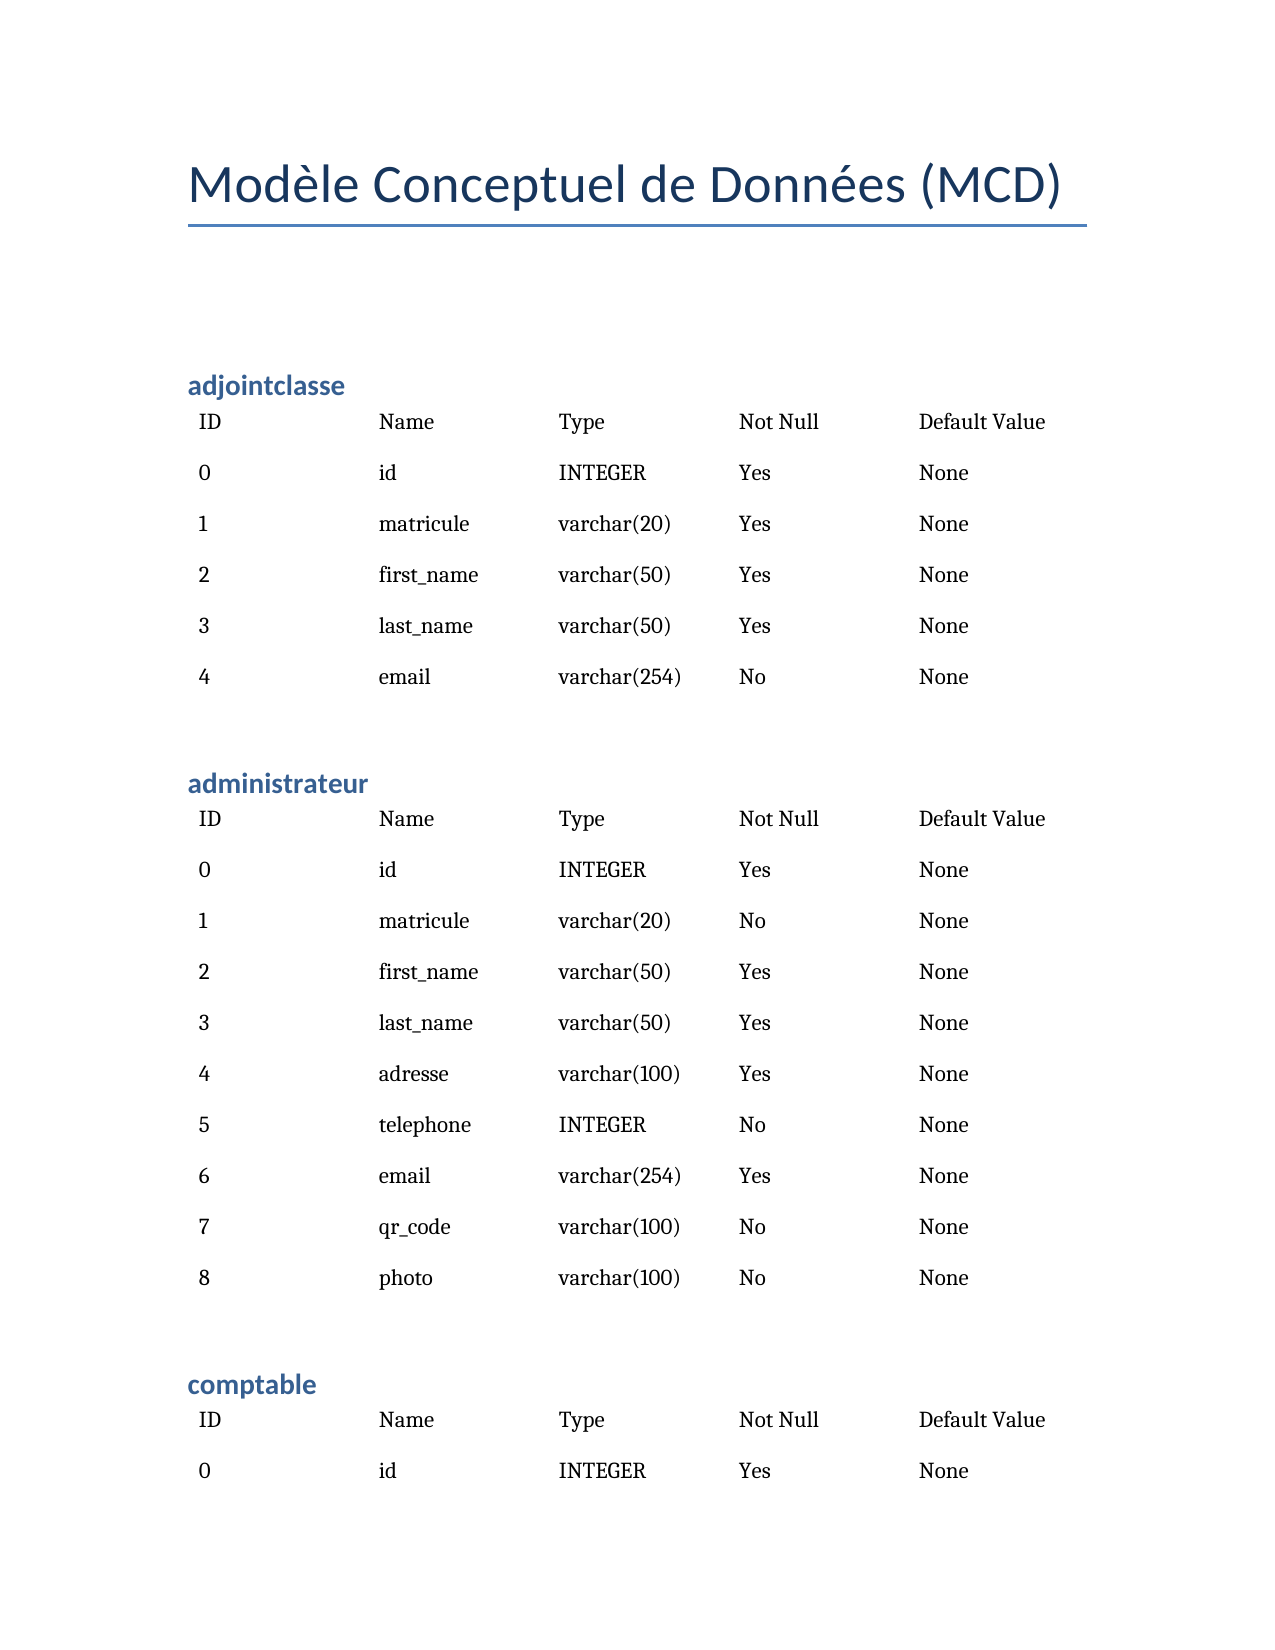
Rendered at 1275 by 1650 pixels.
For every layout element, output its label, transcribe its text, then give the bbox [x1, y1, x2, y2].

table_cell No [728, 664, 907, 715]
table_cell None [908, 908, 1087, 959]
table_cell first_name [368, 562, 547, 613]
table_cell 4 [188, 1061, 367, 1112]
table_cell varchar(100) [548, 1061, 727, 1112]
table_cell last_name [368, 1010, 547, 1061]
table_cell photo [368, 1265, 547, 1316]
table_cell id [368, 1458, 547, 1484]
table_cell 1 [188, 511, 367, 562]
table_cell 1 [188, 908, 367, 959]
table_cell Yes [728, 1010, 907, 1061]
table_cell None [908, 664, 1087, 715]
table_cell None [908, 959, 1087, 1010]
table_cell varchar(50) [548, 562, 727, 613]
table_cell varchar(20) [548, 511, 727, 562]
table_cell Yes [728, 562, 907, 613]
table_cell varchar(20) [548, 908, 727, 959]
table_cell qr_code [368, 1214, 547, 1265]
table_cell email [368, 1163, 547, 1214]
table_cell last_name [368, 613, 547, 664]
table_header Not Null [728, 1407, 907, 1458]
table_cell varchar(100) [548, 1265, 727, 1316]
table_cell 0 [188, 460, 367, 511]
table_header ID [188, 409, 367, 459]
table_cell No [728, 1214, 907, 1265]
table_cell Yes [728, 1458, 907, 1484]
table_cell varchar(254) [548, 1163, 727, 1214]
table_cell id [368, 857, 547, 908]
table_cell None [908, 511, 1087, 562]
table_cell 0 [188, 1458, 367, 1484]
table_cell email [368, 664, 547, 715]
table_cell None [908, 1061, 1087, 1112]
table_cell 2 [188, 562, 367, 613]
table_header Default Value [908, 1407, 1087, 1458]
table_cell 4 [188, 664, 367, 715]
table_cell telephone [368, 1112, 547, 1163]
table_cell Yes [728, 511, 907, 562]
table_cell Yes [728, 1061, 907, 1112]
table_cell varchar(254) [548, 664, 727, 715]
table_cell None [908, 1214, 1087, 1265]
table_cell 5 [188, 1112, 367, 1163]
table_cell None [908, 562, 1087, 613]
table_cell No [728, 1265, 907, 1316]
table_cell INTEGER [548, 1458, 727, 1484]
table_header Not Null [728, 409, 907, 459]
table_header Default Value [908, 409, 1087, 459]
table_cell 2 [188, 959, 367, 1010]
table_header Type [548, 409, 727, 459]
table_header Not Null [728, 806, 907, 857]
table_cell No [728, 908, 907, 959]
table_cell Yes [728, 1163, 907, 1214]
table_cell Yes [728, 959, 907, 1010]
table_cell matricule [368, 908, 547, 959]
table_cell varchar(100) [548, 1214, 727, 1265]
table_cell Yes [728, 460, 907, 511]
title Modèle Conceptuel de Données (MCD) [187, 150, 1087, 227]
table_cell id [368, 460, 547, 511]
table_cell 3 [188, 1010, 367, 1061]
subtitle adjointclasse [187, 367, 1087, 403]
table_cell varchar(50) [548, 613, 727, 664]
table_cell None [908, 857, 1087, 908]
table_cell varchar(50) [548, 1010, 727, 1061]
table_cell No [728, 1112, 907, 1163]
table_cell 6 [188, 1163, 367, 1214]
table_cell varchar(50) [548, 959, 727, 1010]
table_cell None [908, 1010, 1087, 1061]
table_cell 7 [188, 1214, 367, 1265]
table_header Type [548, 806, 727, 857]
table_cell None [908, 613, 1087, 664]
table_header ID [188, 1407, 367, 1458]
table_cell Yes [728, 857, 907, 908]
table_cell 3 [188, 613, 367, 664]
table_cell None [908, 1112, 1087, 1163]
table_header Default Value [908, 806, 1087, 857]
subtitle administrateur [187, 765, 1087, 800]
table_cell first_name [368, 959, 547, 1010]
table_header Type [548, 1407, 727, 1458]
table_header Name [368, 1407, 547, 1458]
table_header ID [188, 806, 367, 857]
table_header Name [368, 409, 547, 459]
table_cell matricule [368, 511, 547, 562]
table_cell INTEGER [548, 460, 727, 511]
table_cell Yes [728, 613, 907, 664]
table_cell None [908, 1458, 1087, 1484]
table_cell 0 [188, 857, 367, 908]
table_cell None [908, 460, 1087, 511]
table_cell INTEGER [548, 1112, 727, 1163]
table_cell None [908, 1163, 1087, 1214]
subtitle comptable [187, 1366, 1087, 1402]
table_cell adresse [368, 1061, 547, 1112]
table_cell INTEGER [548, 857, 727, 908]
table_header Name [368, 806, 547, 857]
table_cell None [908, 1265, 1087, 1316]
table_cell 8 [188, 1265, 367, 1316]
